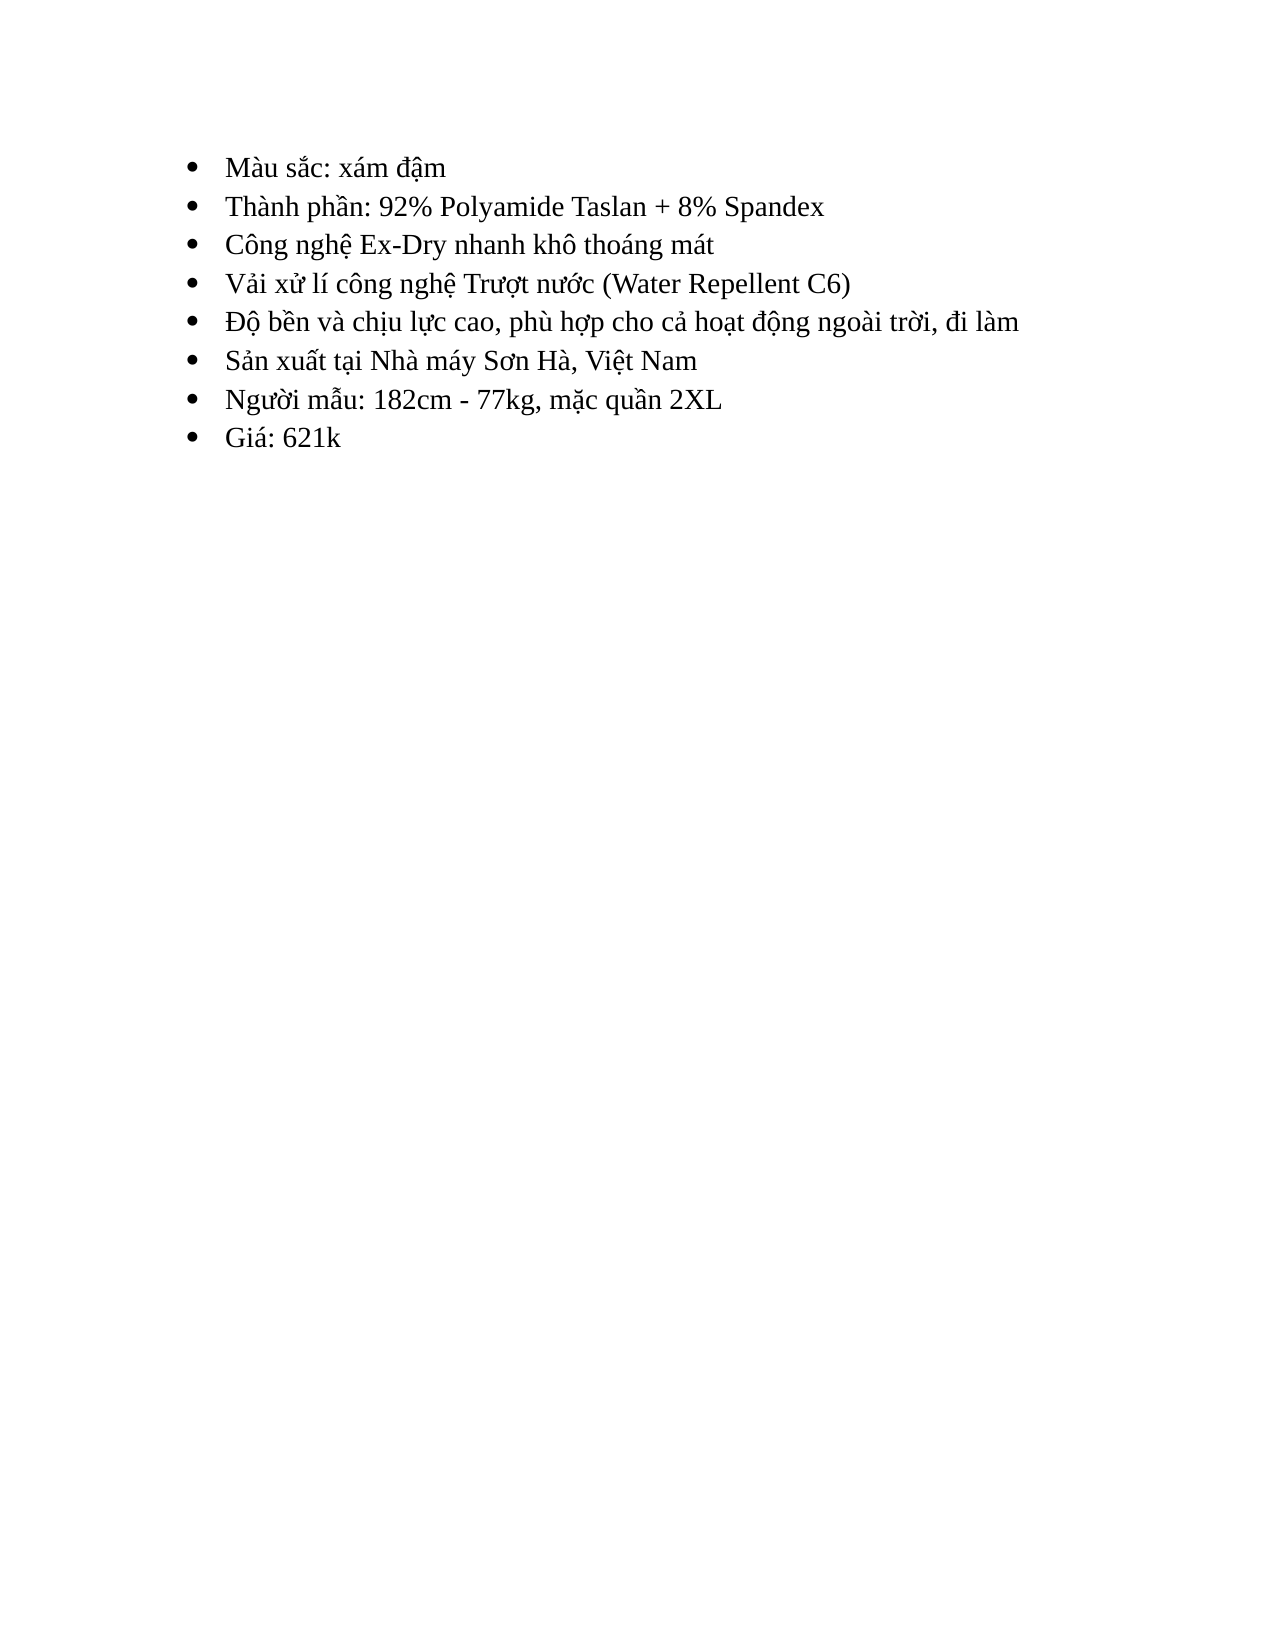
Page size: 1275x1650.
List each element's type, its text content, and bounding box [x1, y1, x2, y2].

list Vải xử lí công nghệ Trượt nước (Water Repellent C6) [187, 266, 1125, 299]
list Sản xuất tại Nhà máy Sơn Hà, Việt Nam [187, 343, 1125, 377]
list Màu sắc: xám đậm [187, 150, 1125, 184]
list Độ bền và chịu lực cao, phù hợp cho cả hoạt động ngoài trời, đi làm [187, 304, 1125, 338]
list Thành phần: 92% Polyamide Taslan + 8% Spandex [187, 189, 1125, 222]
list Giá: 621k [187, 421, 1125, 454]
list Công nghệ Ex-Dry nhanh khô thoáng mát [187, 227, 1125, 261]
list Người mẫu: 182cm - 77kg, mặc quần 2XL [187, 382, 1125, 416]
